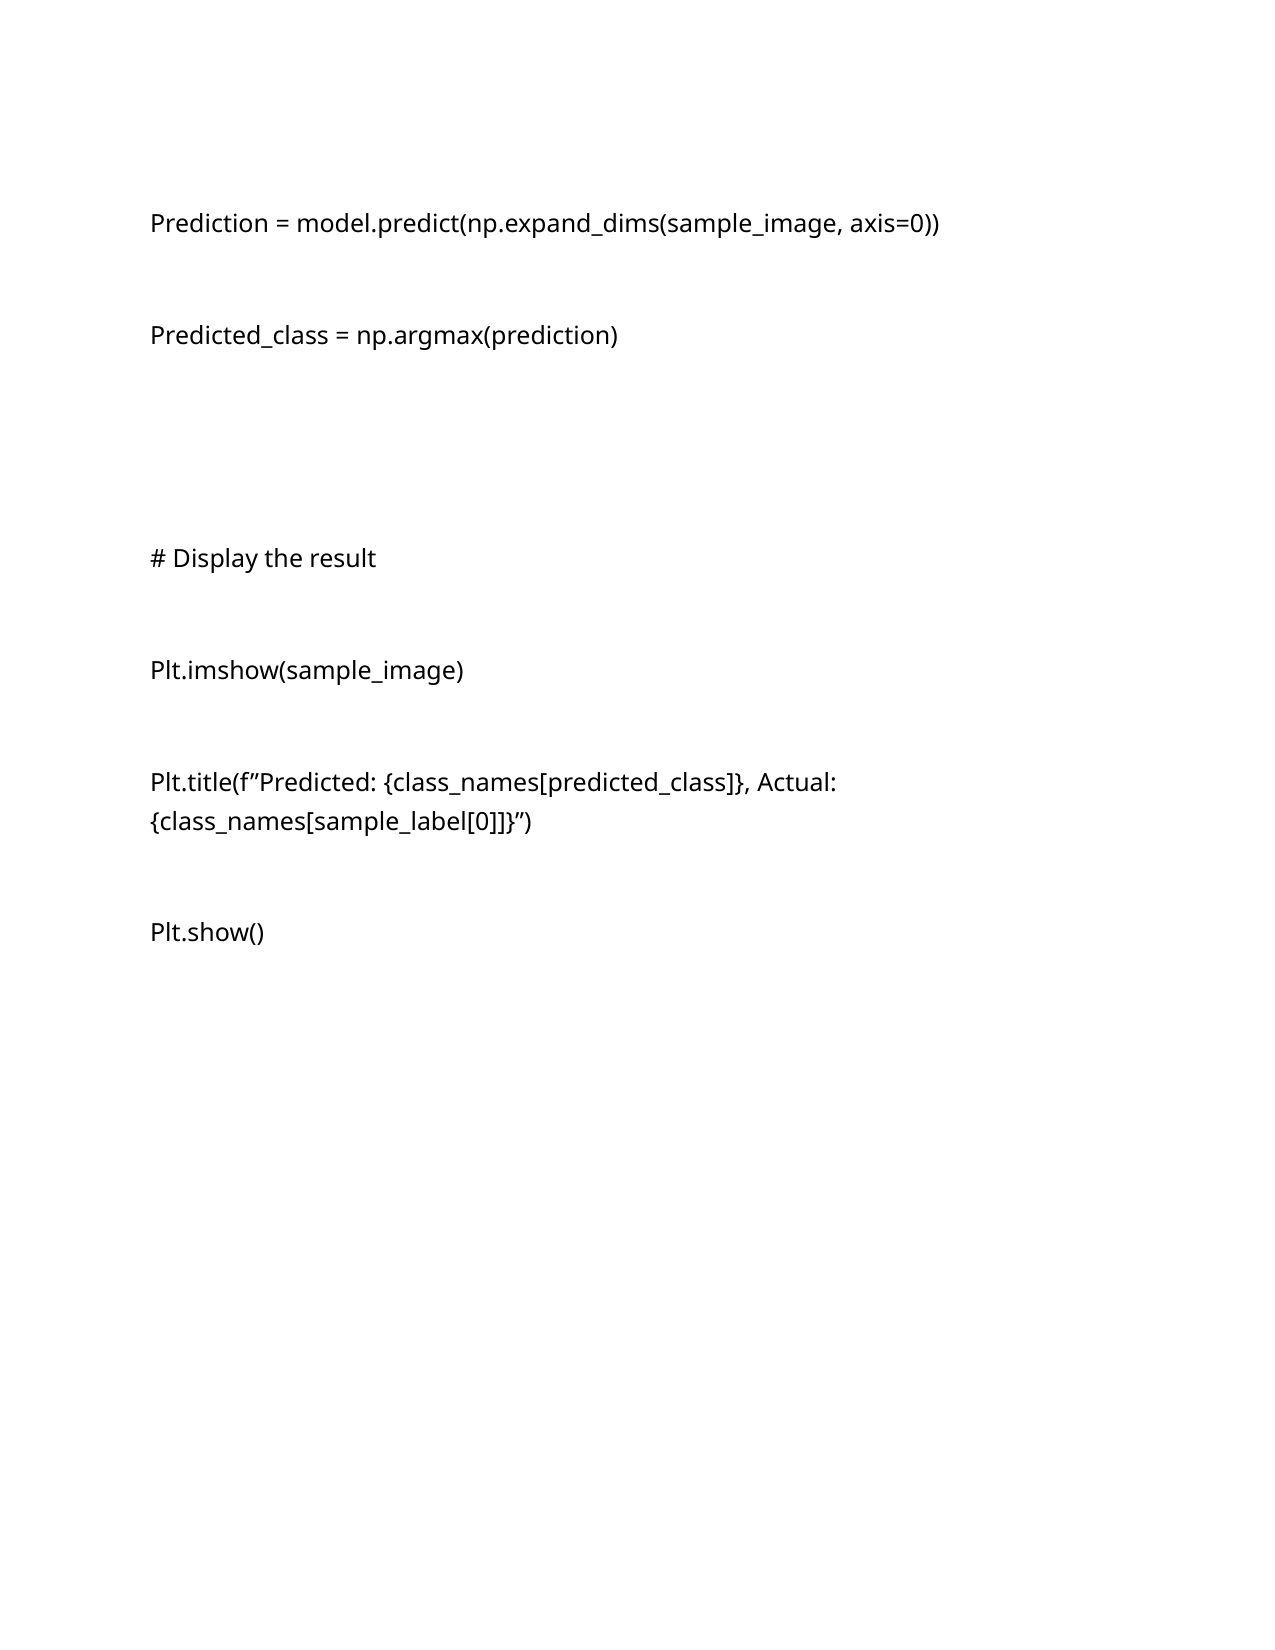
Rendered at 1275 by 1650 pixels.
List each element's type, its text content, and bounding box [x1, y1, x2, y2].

text Plt.imshow(sample_image) [150, 652, 1125, 687]
text Plt.title(f”Predicted: {class_names[predicted_class]}, Actual: {class_names[sample_label[0]]}”) [150, 764, 1125, 837]
text # Display the result [150, 541, 1125, 575]
text Predicted_class = np.argmax(prediction) [150, 317, 1125, 352]
text Plt.show() [150, 915, 1125, 949]
text Prediction = model.predict(np.expand_dims(sample_image, axis=0)) [150, 206, 1125, 240]
